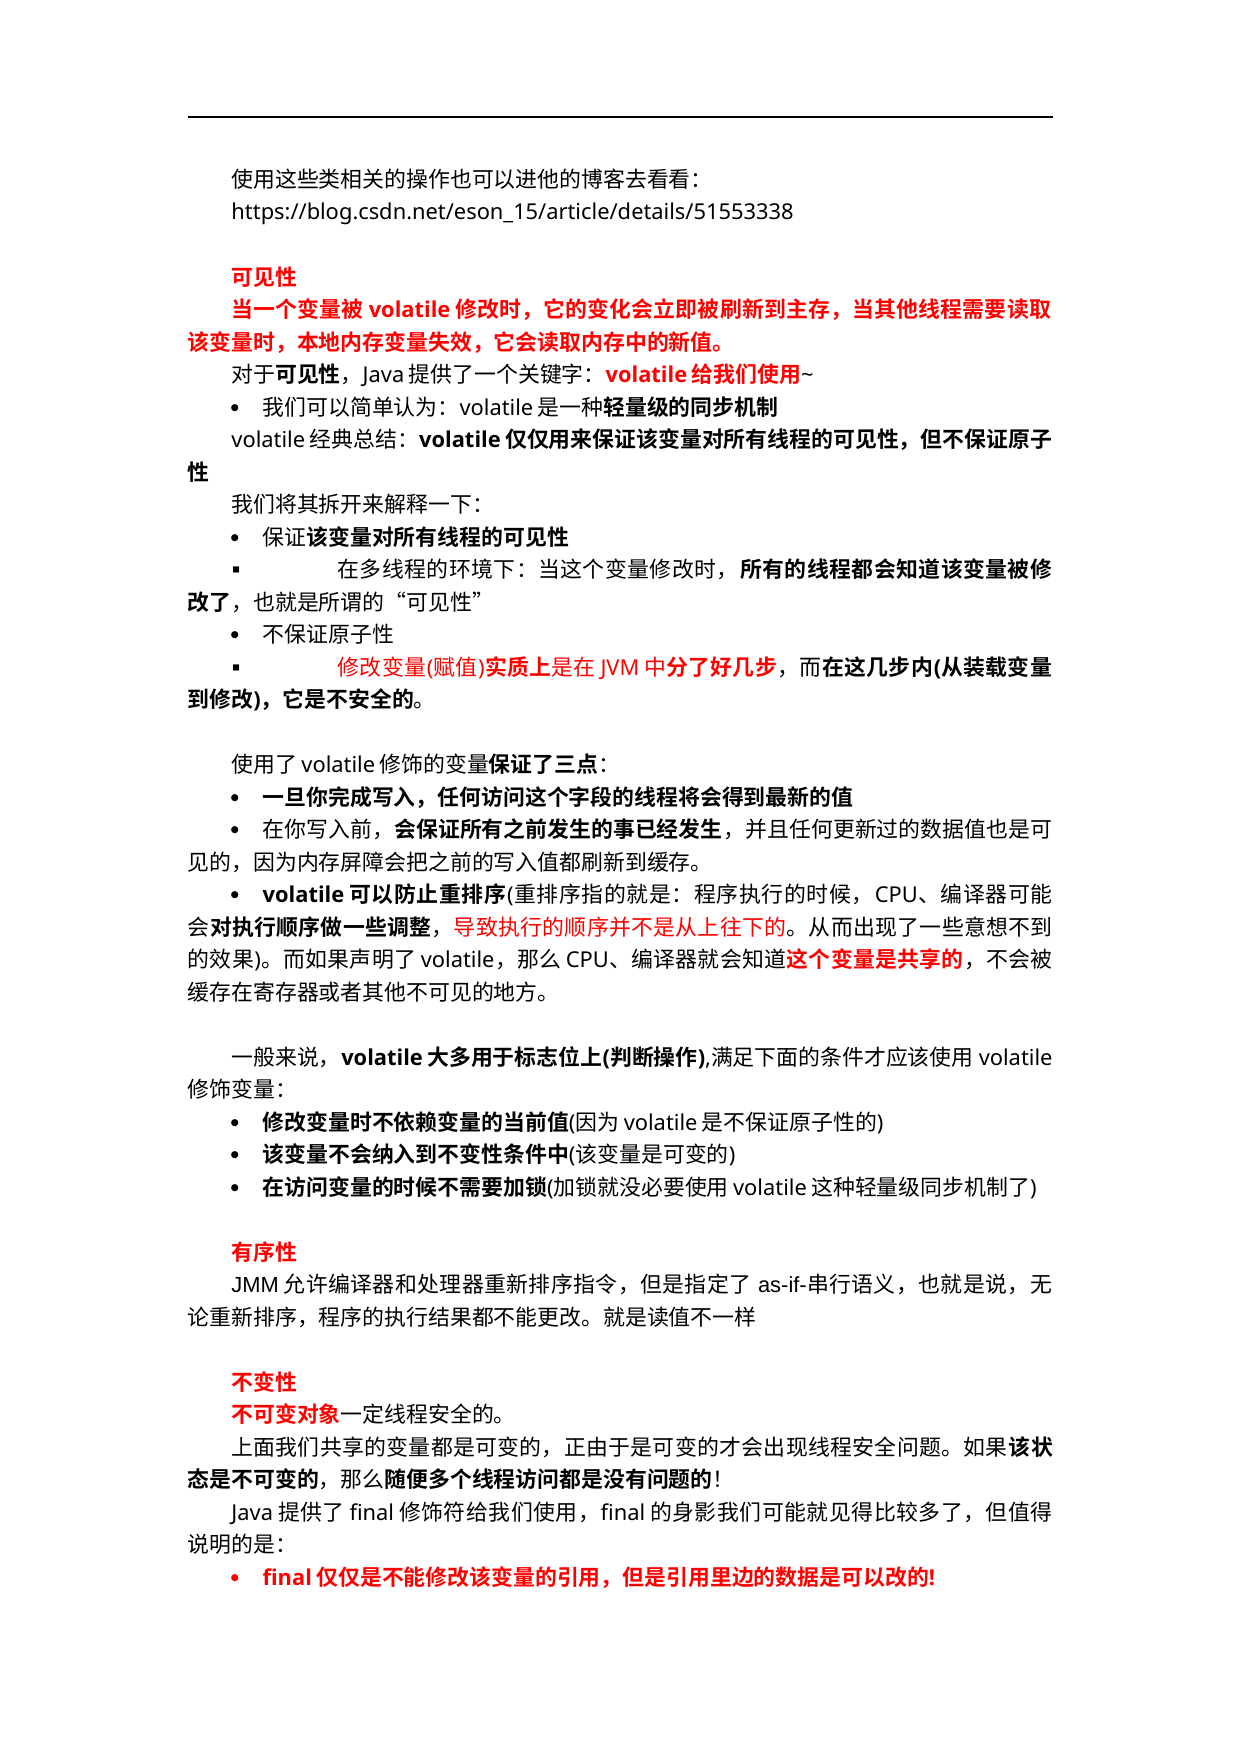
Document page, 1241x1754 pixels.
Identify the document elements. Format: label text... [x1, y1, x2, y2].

list volatile可以防止重排序(重排序指的就是：程序执行的时候，CPU、编译器可能会对执行顺序做一些调整，导致执行的顺序并不是从上往下的。从而出现了一些意想不到的效果)。而如果声明了volatile，那么CPU、编译器就会知道这个变量是共享的，不会被缓存在寄存器或者其他不可见的地方。 [187, 877, 1053, 1007]
text 上面我们共享的变量都是可变的，正由于是可变的才会出现线程安全问题。如果该状态是不可变的，那么随便多个线程访问都是没有问题的！ [187, 1429, 1053, 1494]
list final仅仅是不能修改该变量的引用，但是引用里边的数据是可以改的! [187, 1559, 1053, 1592]
text volatile经典总结：volatile仅仅用来保证该变量对所有线程的可见性，但不保证原子性 [187, 422, 1053, 487]
list 在多线程的环境下：当这个变量修改时，所有的线程都会知道该变量被修改了，也就是所谓的“可见性” [187, 552, 1053, 617]
list 不保证原子性 [187, 617, 1053, 649]
text 可见性 [187, 259, 1053, 292]
list 一旦你完成写入，任何访问这个字段的线程将会得到最新的值 [187, 779, 1053, 812]
text 有序性 [187, 1234, 1053, 1267]
text 一般来说，volatile大多用于标志位上(判断操作),满足下面的条件才应该使用volatile修饰变量： [187, 1039, 1053, 1104]
text https://blog.csdn.net/eson_15/article/details/51553338 [187, 194, 1053, 227]
text 使用了volatile修饰的变量保证了三点： [187, 747, 1053, 779]
text 不可变对象一定线程安全的。 [187, 1397, 1053, 1429]
list 保证该变量对所有线程的可见性 [187, 519, 1053, 552]
list 在访问变量的时候不需要加锁(加锁就没必要使用volatile这种轻量级同步机制了) [187, 1169, 1053, 1202]
text 我们将其拆开来解释一下： [187, 487, 1053, 519]
list 我们可以简单认为：volatile是一种轻量级的同步机制 [187, 389, 1053, 422]
list 在你写入前，会保证所有之前发生的事已经发生，并且任何更新过的数据值也是可见的，因为内存屏障会把之前的写入值都刷新到缓存。 [187, 812, 1053, 877]
text 使用这些类相关的操作也可以进他的博客去看看： [187, 162, 1053, 194]
text 对于可见性，Java提供了一个关键字：volatile给我们使用~ [187, 357, 1053, 389]
list 该变量不会纳入到不变性条件中(该变量是可变的) [187, 1137, 1053, 1169]
list 修改变量时不依赖变量的当前值(因为volatile是不保证原子性的) [187, 1104, 1053, 1137]
text 当一个变量被volatile修改时，它的变化会立即被刷新到主存，当其他线程需要读取该变量时，本地内存变量失效，它会读取内存中的新值。 [187, 292, 1053, 357]
text JMM允许编译器和处理器重新排序指令，但是指定了as-if-串行语义，也就是说，无论重新排序，程序的执行结果都不能更改。就是读值不一样 [187, 1267, 1053, 1332]
subtitle 不变性 [187, 1364, 1053, 1397]
text Java提供了final修饰符给我们使用，final的身影我们可能就见得比较多了，但值得说明的是： [187, 1494, 1053, 1559]
list 修改变量(赋值)实质上是在JVM中分了好几步，而在这几步内(从装载变量到修改)，它是不安全的。 [187, 649, 1053, 714]
